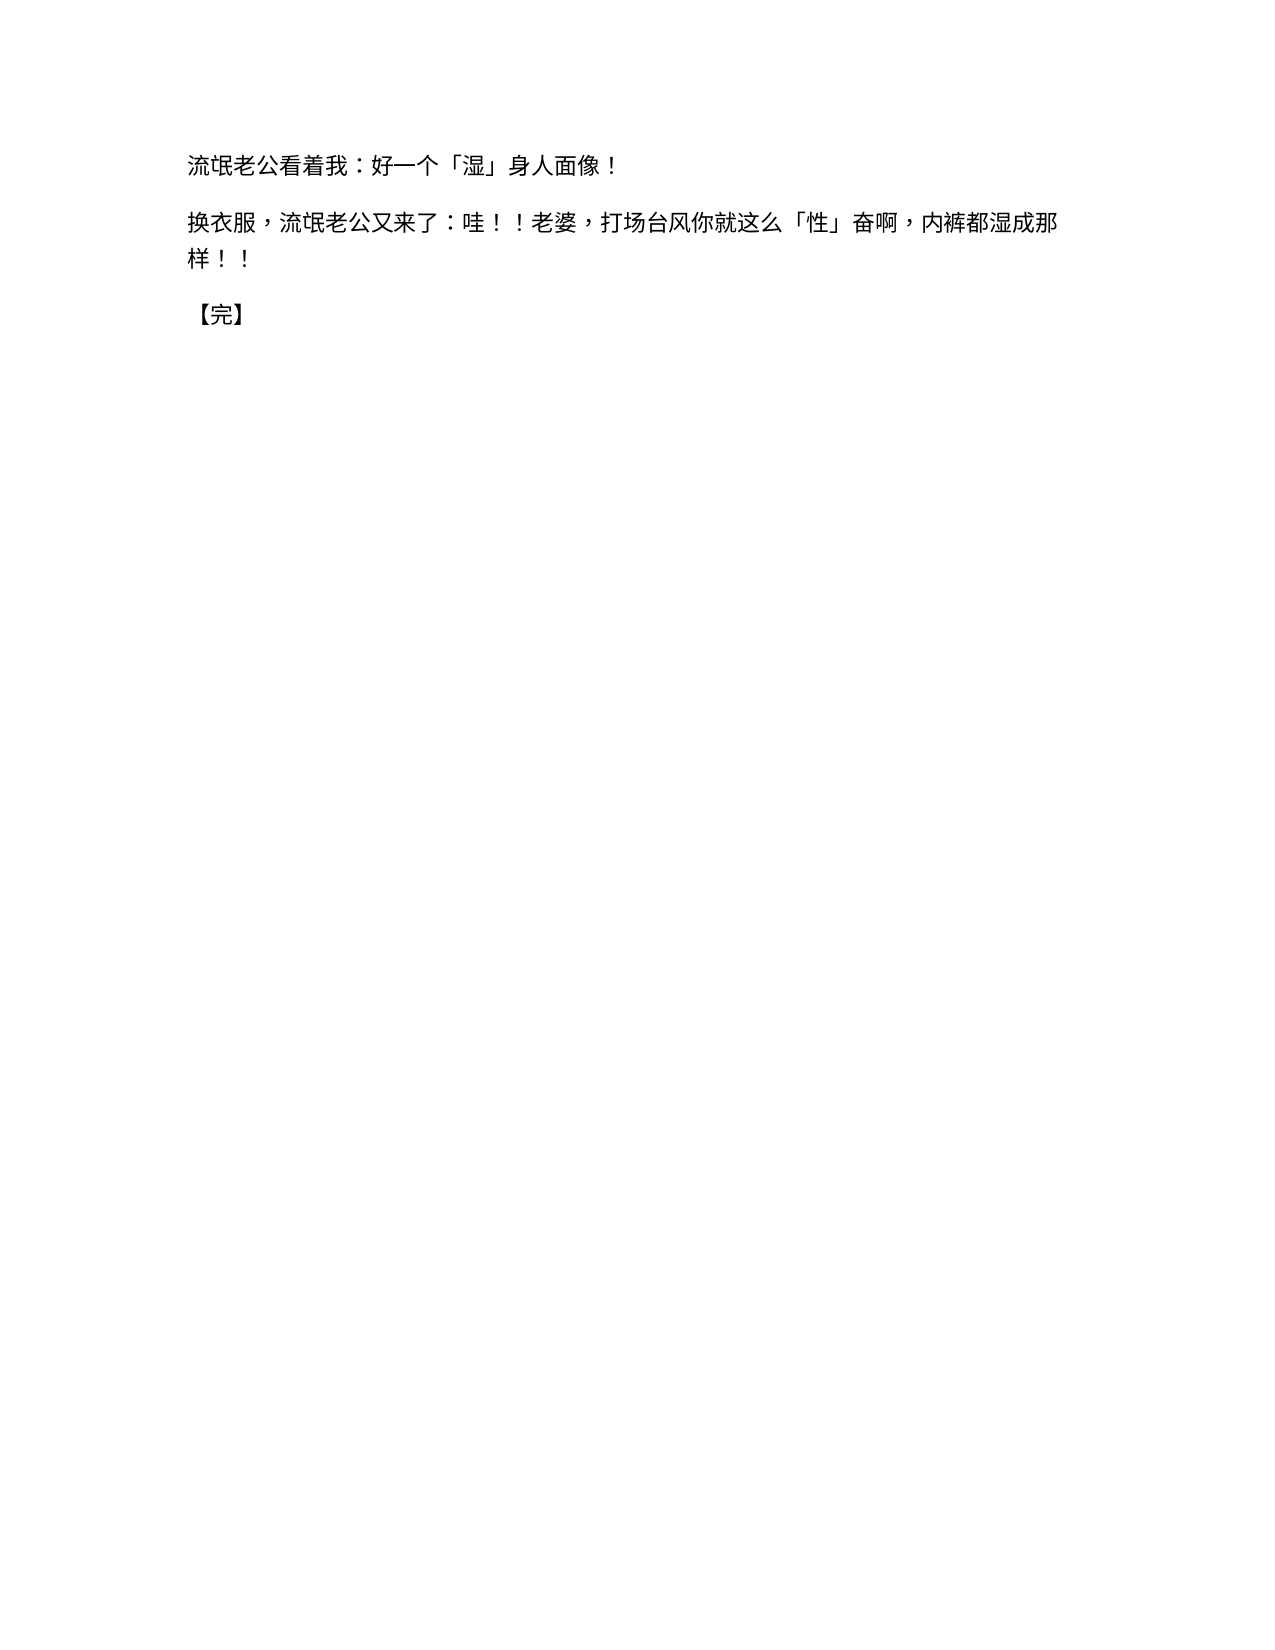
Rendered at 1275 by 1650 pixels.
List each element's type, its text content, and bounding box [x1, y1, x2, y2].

text 流氓老公看着我：好一个「湿」身人面像！ [187, 150, 1087, 181]
text 换衣服，流氓老公又来了：哇！！老婆，打场台风你就这么「性」奋啊，内裤都湿成那样！！ [187, 207, 1087, 274]
text 【完】 [187, 299, 1087, 331]
